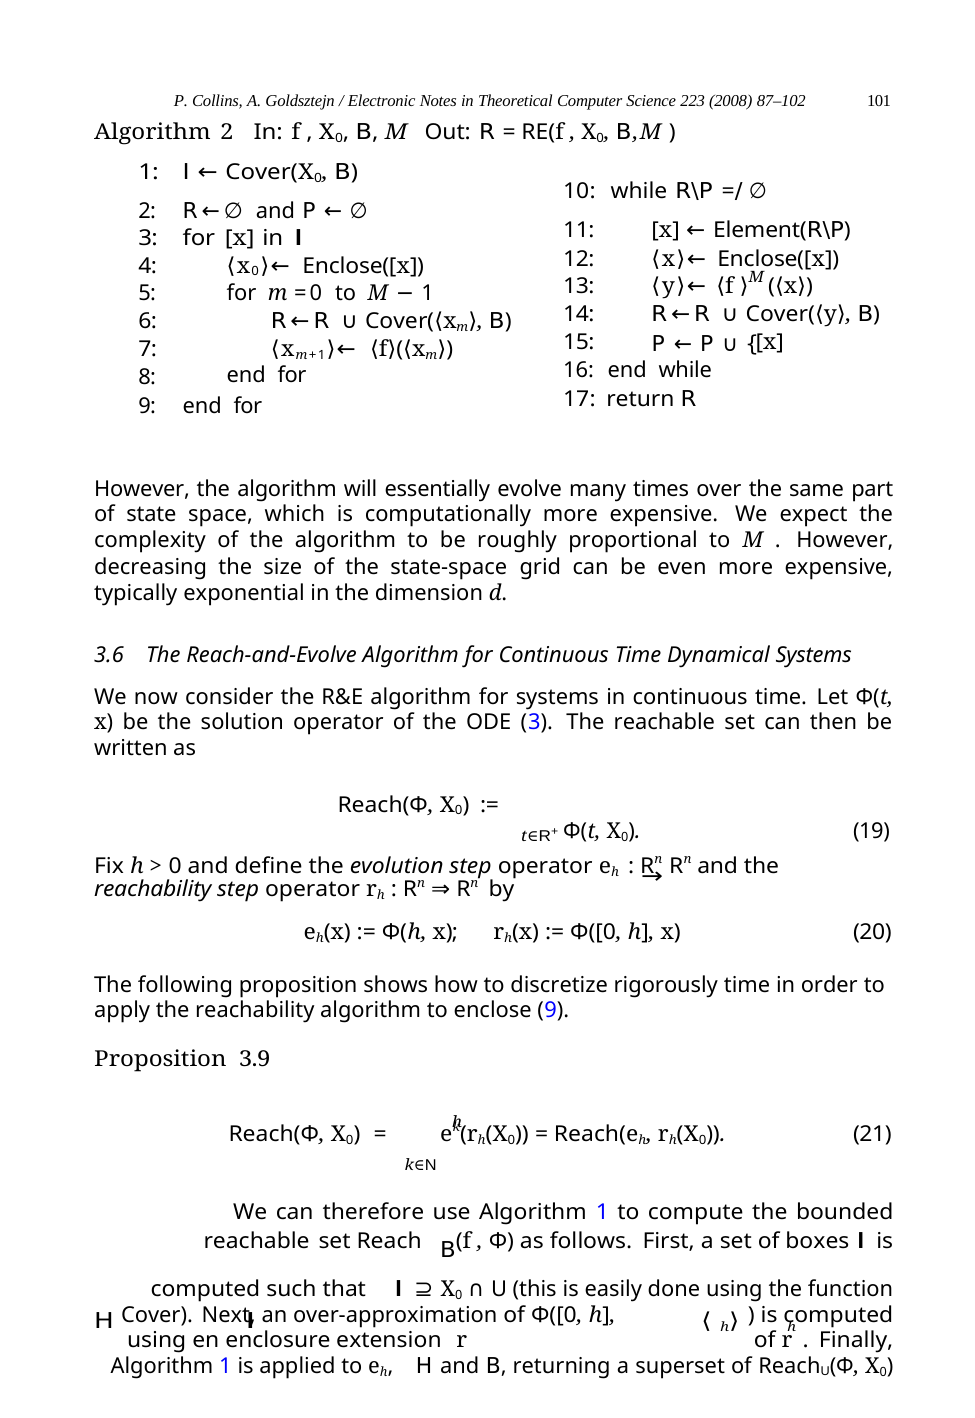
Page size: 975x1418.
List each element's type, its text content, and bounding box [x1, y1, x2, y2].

text eh(x) := Φ(h, x); rh(x) := Φ([0, h], x) (20) [303, 916, 910, 946]
text However, the algorithm will essentially evolve many times over the same part of state space, which is computationally more expensive. We expect the complexity of the algorithm to be roughly proportional to M . However, decreasing the size of the state-space grid can be even more expensive, typically exponential in the dimension d. [94, 476, 893, 607]
text k∈N [71, 1154, 770, 1175]
text 3: for [x] in I [138, 223, 511, 251]
text t∈R+ [71, 823, 558, 846]
text Φ(t, X0). (19) [563, 815, 910, 845]
text 5: for m =0 to M − 1 [138, 279, 511, 306]
text 11: [x] ← Element(R\P) [563, 214, 910, 244]
text Reach(Φ, X0) := [337, 788, 558, 818]
text 8: [138, 362, 511, 390]
text 15: [x] [563, 327, 910, 355]
text Reach(Φ, X0) = ek(rh(X0)) = Reach(eh, rh(X0)). (21) [228, 1097, 910, 1148]
text 14: R←R ∪ Cover(⟨y⟩, B) [563, 299, 910, 327]
text Fix h > 0 and define the evolution step operator eh : Rn Rn and the reachability step operator rh : Rn ⇒ Rn by [94, 854, 893, 903]
text We now consider the R&E algorithm for systems in continuous time. Let Φ(t, x) be the solution operator of the ODE (3). The reachable set can then be written as [94, 683, 893, 762]
text 10: while R\P =/ ∅ [563, 187, 910, 201]
text 12: ⟨x⟩← Enclose([x]) [563, 244, 910, 272]
text Algorithm 2 In: f , X0, B, M Out: R = RE(f , X0, B,M ) [94, 116, 910, 146]
text 16: end while [563, 355, 910, 383]
text 13: ⟨y⟩← ⟨f ⟩M (⟨x⟩) [563, 272, 910, 299]
text 9: end for [138, 390, 511, 419]
text 6: R←R ∪ Cover(⟨xm⟩, B) [138, 306, 511, 334]
list The Reach-and-Evolve Algorithm for Continuous Time Dynamical Systems [94, 639, 910, 668]
text 2: R←∅ and P ← ∅ [138, 201, 511, 223]
text The following proposition shows how to discretize rigorously time in order to apply the reachability algorithm to enclose (9). [94, 972, 910, 1024]
text 17: return R [563, 383, 910, 412]
text 7: ⟨xm+1⟩← ⟨f⟩(⟨xm⟩) [138, 334, 511, 362]
text 1: I ← Cover(X0, B) [138, 156, 361, 186]
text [94, 1199, 893, 1380]
text 4: ⟨x0⟩← Enclose([x]) [138, 251, 511, 279]
text Proposition 3.9 [94, 1043, 910, 1073]
